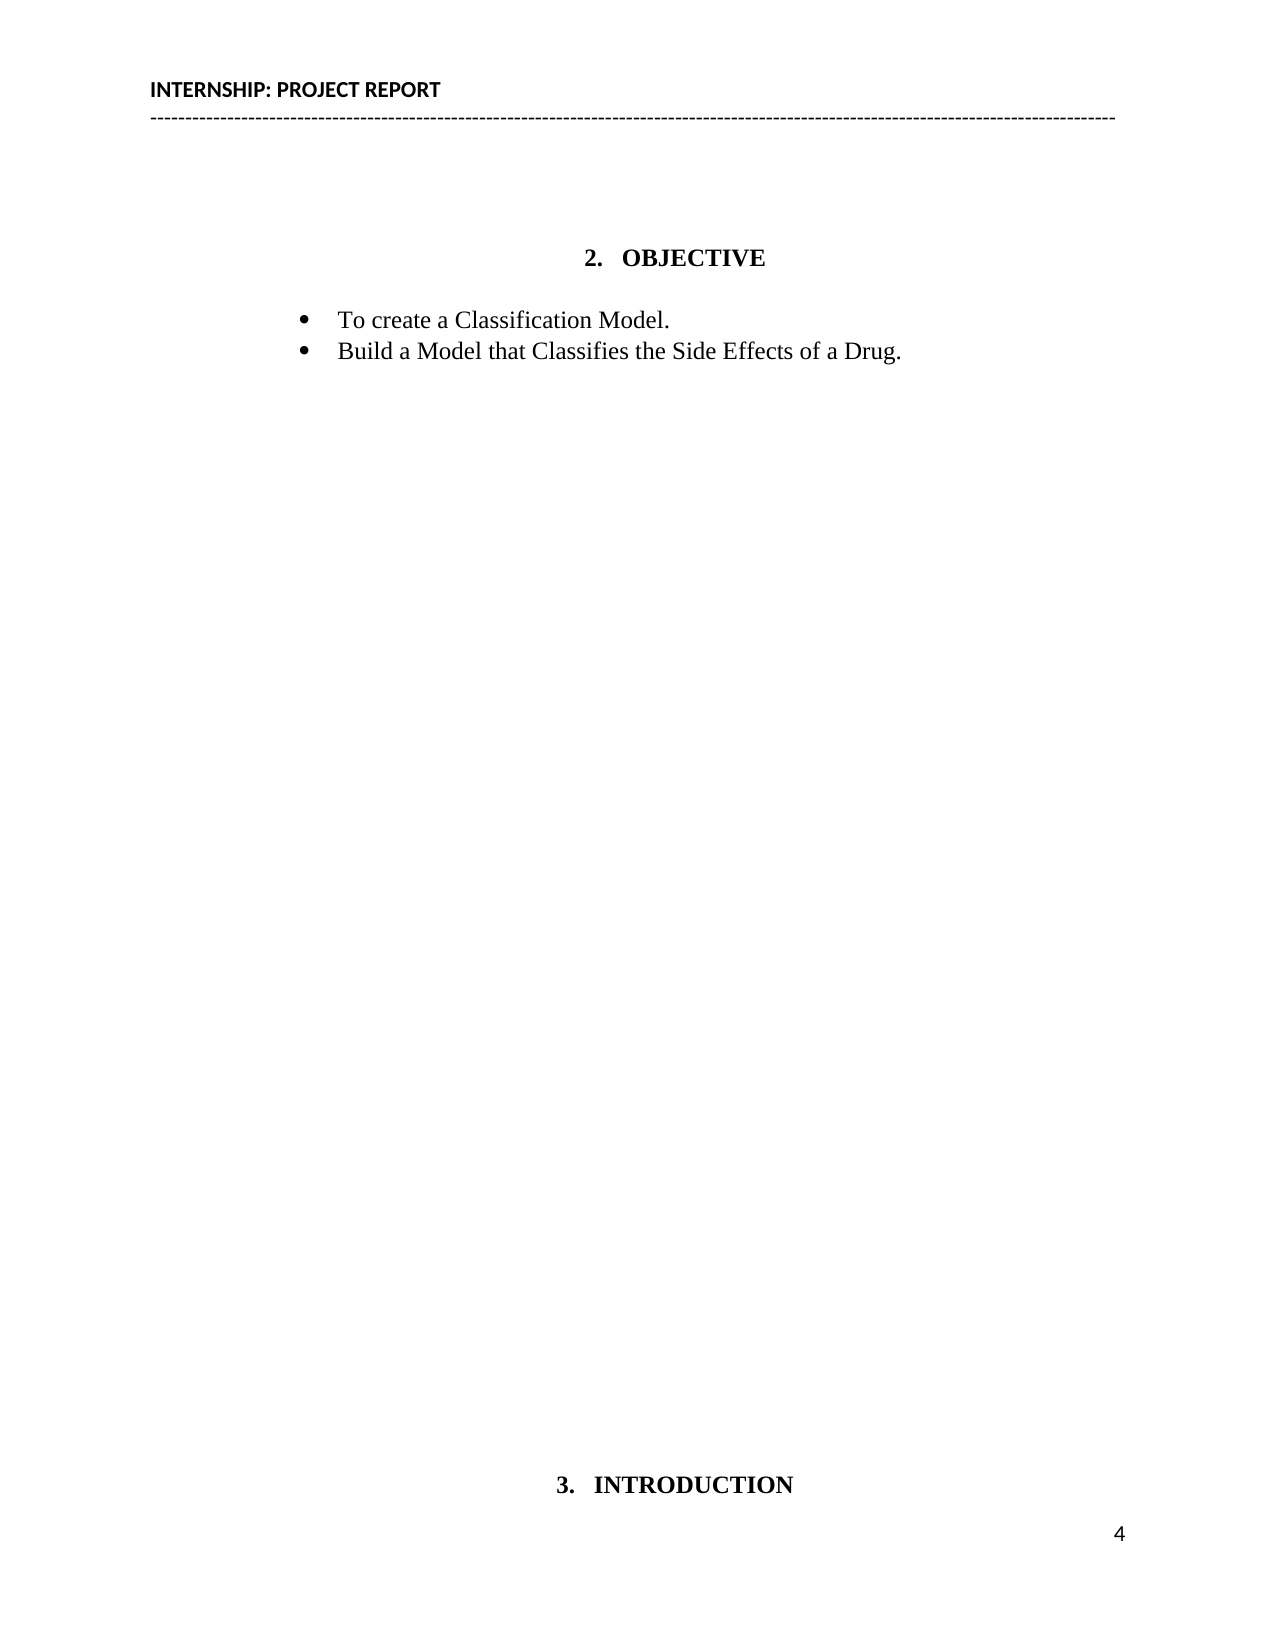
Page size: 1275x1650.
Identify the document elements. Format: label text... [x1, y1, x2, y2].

list INTRODUCTION [225, 1470, 1125, 1498]
list OBJECTIVE [225, 243, 1125, 272]
list Build a Model that Classifies the Side Effects of a Drug. [300, 336, 1125, 365]
list To create a Classification Model. [300, 305, 1125, 334]
